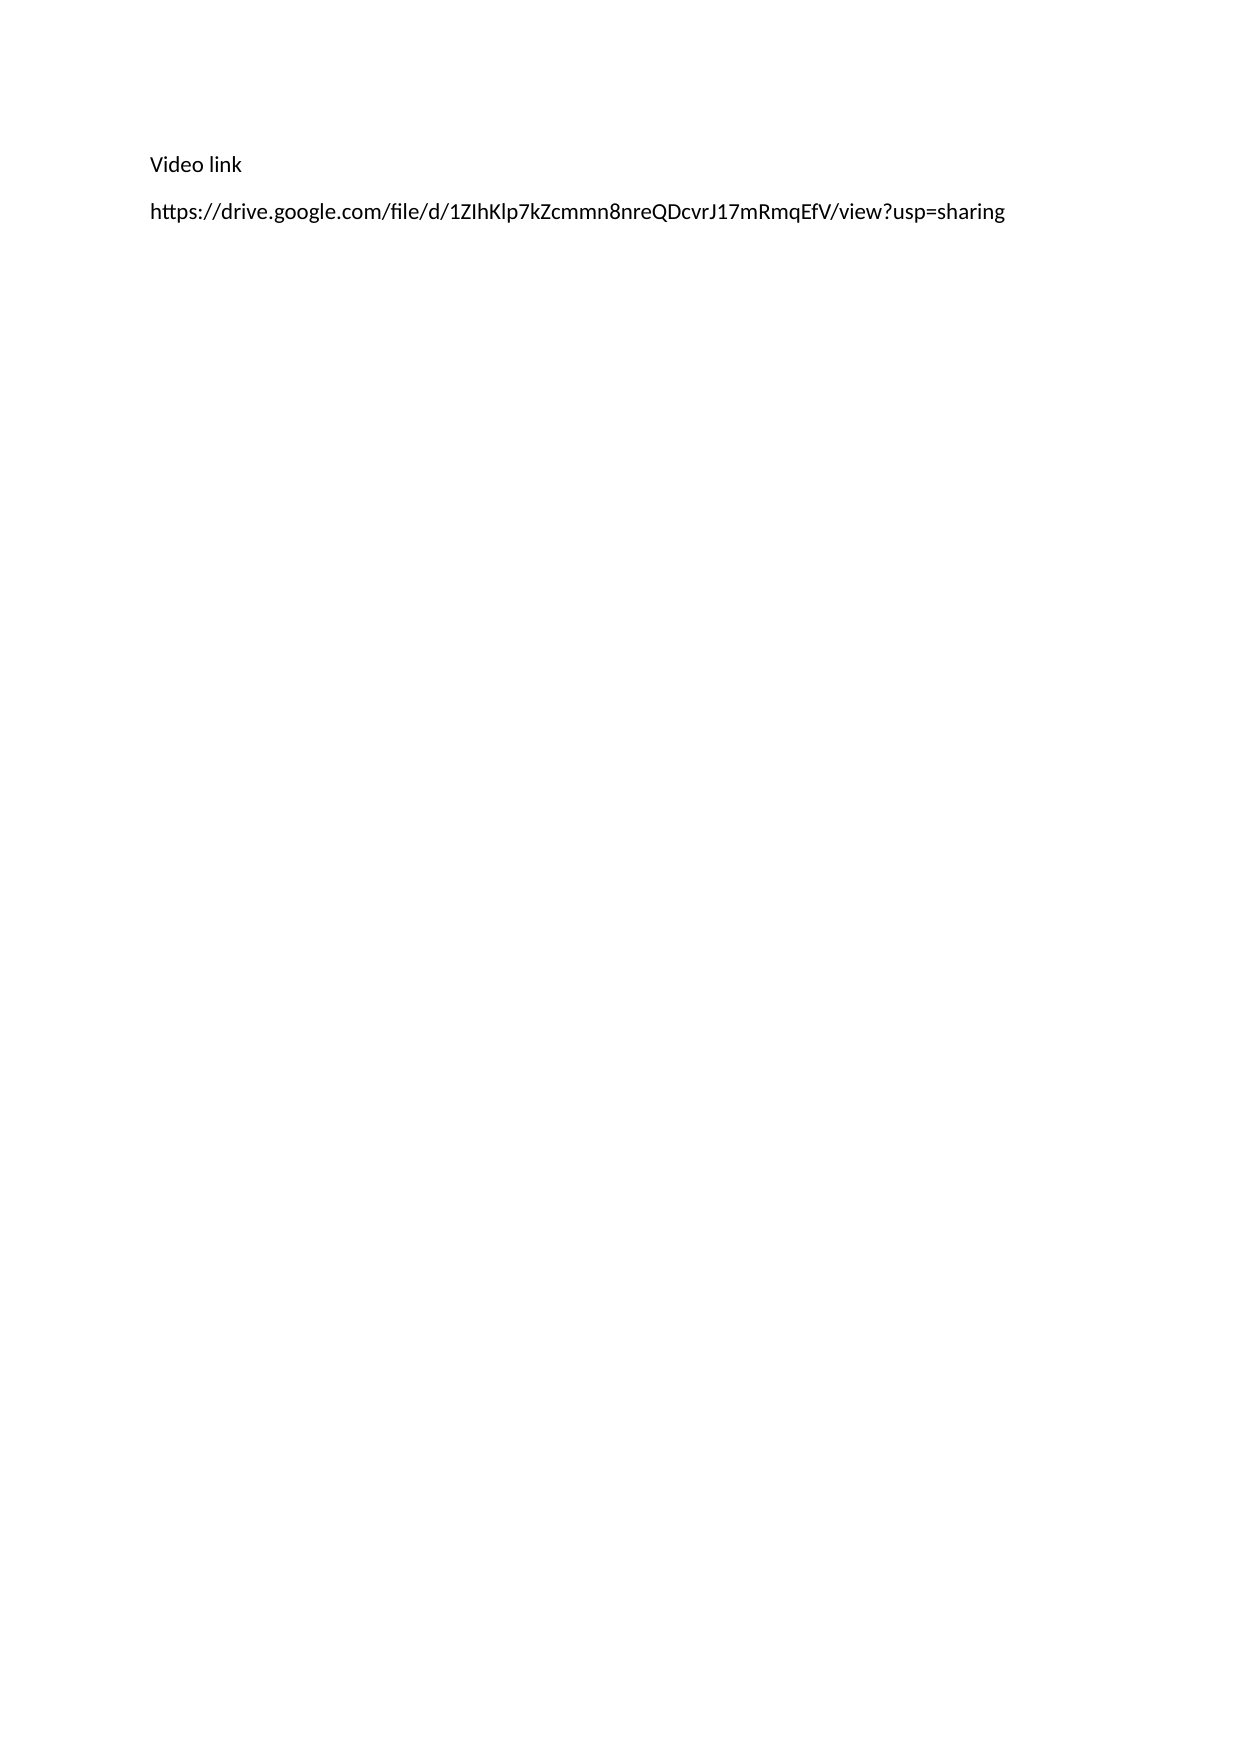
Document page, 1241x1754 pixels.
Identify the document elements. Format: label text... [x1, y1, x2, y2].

text https://drive.google.com/file/d/1ZIhKlp7kZcmmn8nreQDcvrJ17mRmqEfV/view?usp=sharing [150, 197, 1090, 225]
text Video link [150, 150, 1090, 178]
